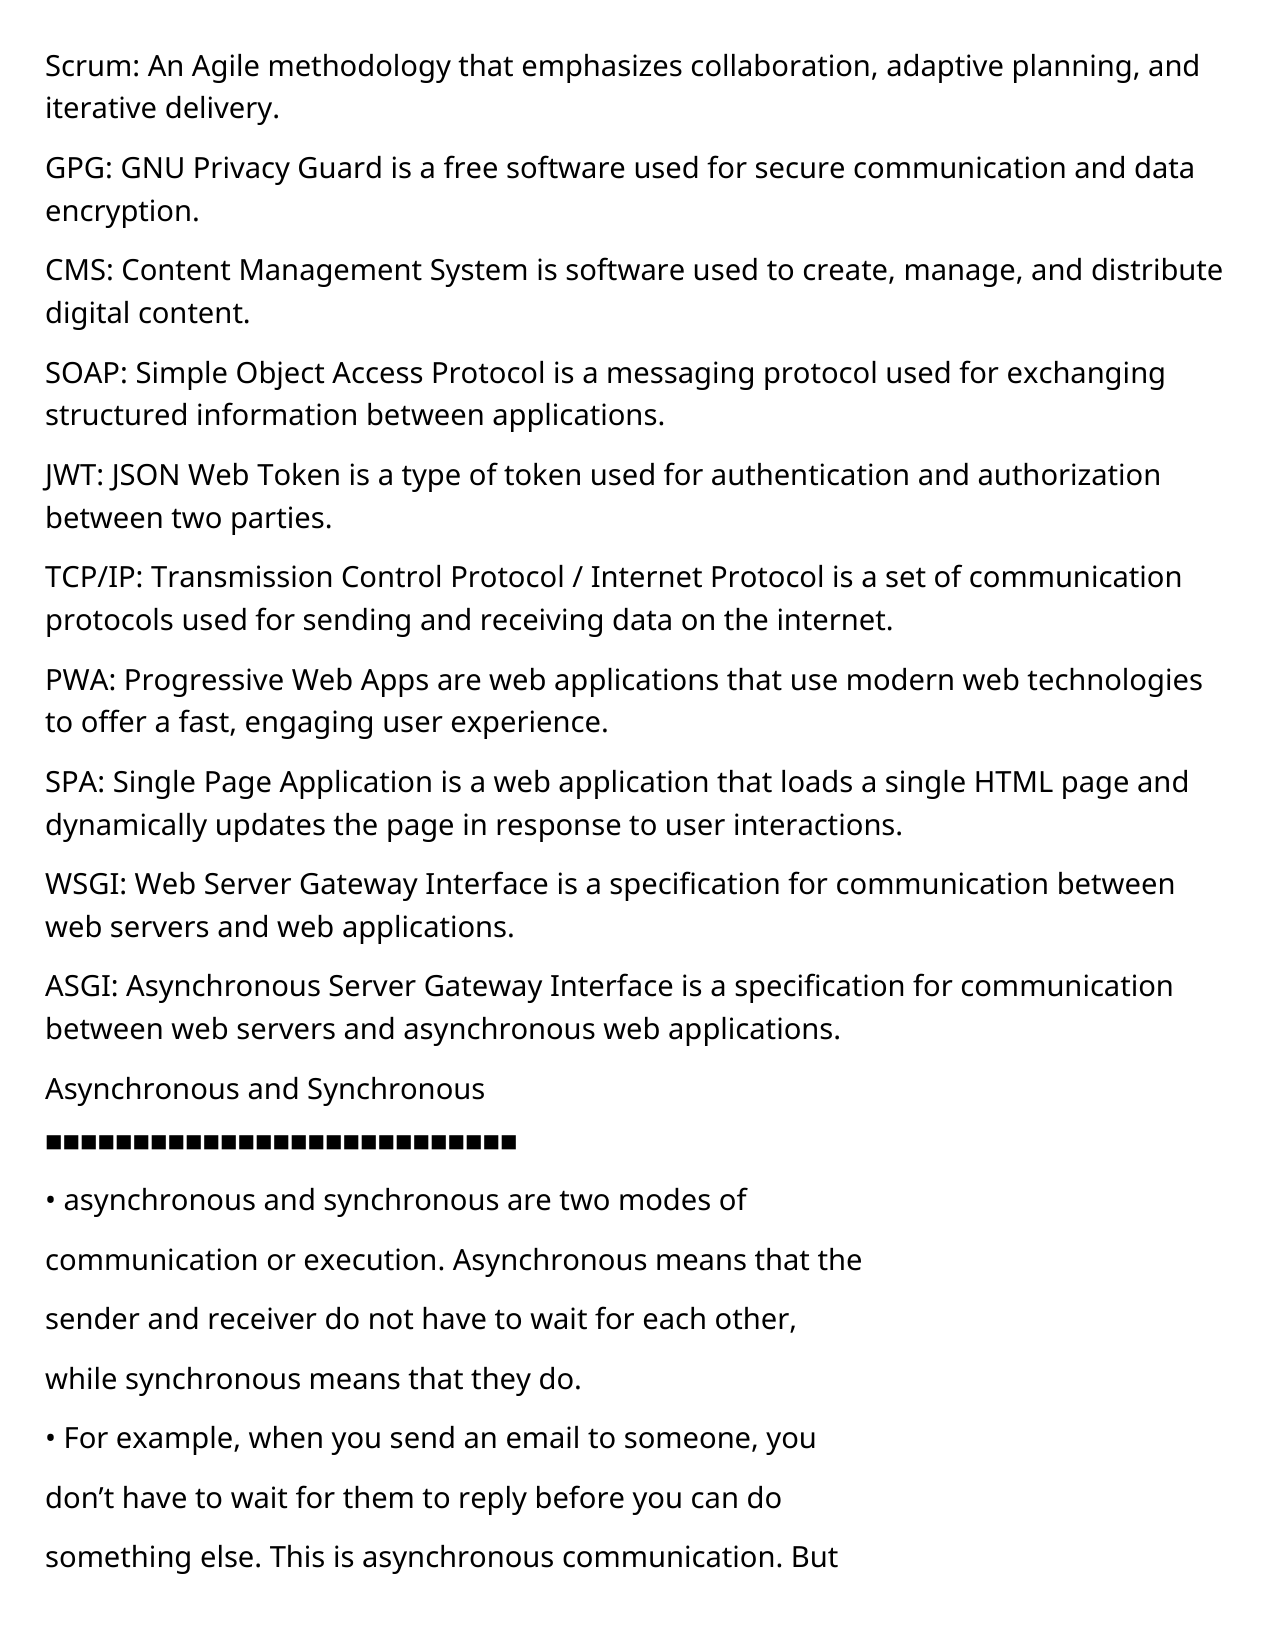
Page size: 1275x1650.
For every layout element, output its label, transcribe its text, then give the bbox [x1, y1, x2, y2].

text SOAP: Simple Object Access Protocol is a messaging protocol used for exchanging structured information between applications. [45, 352, 1230, 434]
text SPA: Single Page Application is a web application that loads a single HTML page and dynamically updates the page in response to user interactions. [45, 761, 1230, 843]
text ASGI: Asynchronous Server Gateway Interface is a specification for communication between web servers and asynchronous web applications. [45, 966, 1230, 1048]
text communication or execution. Asynchronous means that the [45, 1239, 1230, 1279]
text don’t have to wait for them to reply before you can do [45, 1477, 1230, 1517]
text GPG: GNU Privacy Guard is a free software used for secure communication and data encryption. [45, 147, 1230, 230]
text Scrum: An Agile methodology that emphasizes collaboration, adaptive planning, and iterative delivery. [45, 45, 1230, 127]
text CMS: Content Management System is software used to create, manage, and distribute digital content. [45, 249, 1230, 332]
text JWT: JSON Web Token is a type of token used for authentication and authorization between two parties. [45, 454, 1230, 537]
text • asynchronous and synchronous are two modes of [45, 1180, 1230, 1219]
text PWA: Progressive Web Apps are web applications that use modern web technologies to offer a fast, engaging user experience. [45, 659, 1230, 741]
text Asynchronous and Synchronous [45, 1068, 1230, 1108]
text ■■■■■■■■■■■■■■■■■■■■■■■■■■■ [45, 1127, 1230, 1160]
text something else. This is asynchronous communication. But [45, 1537, 1230, 1576]
text WSGI: Web Server Gateway Interface is a specification for communication between web servers and web applications. [45, 863, 1230, 946]
text while synchronous means that they do. [45, 1358, 1230, 1398]
text • For example, when you send an email to someone, you [45, 1418, 1230, 1457]
text sender and receiver do not have to wait for each other, [45, 1299, 1230, 1338]
text TCP/IP: Transmission Control Protocol / Internet Protocol is a set of communication protocols used for sending and receiving data on the internet. [45, 556, 1230, 639]
